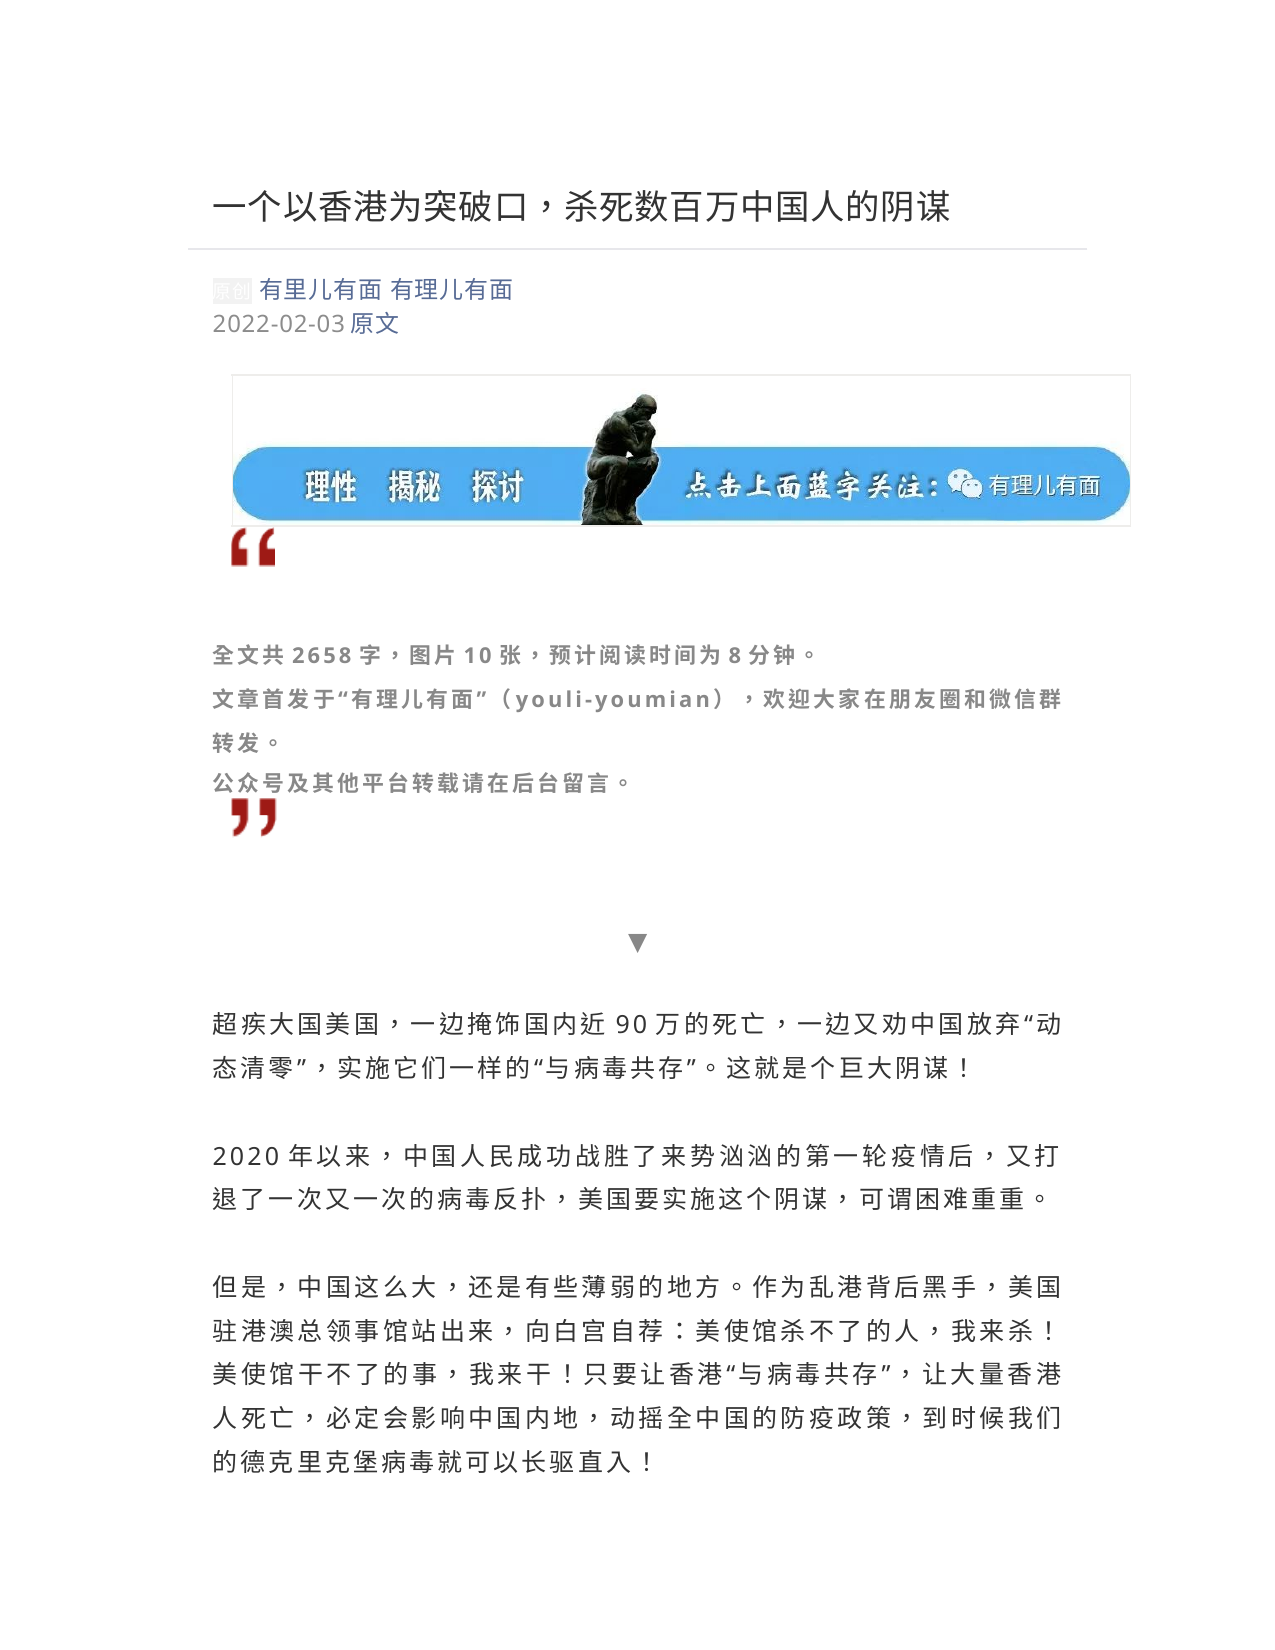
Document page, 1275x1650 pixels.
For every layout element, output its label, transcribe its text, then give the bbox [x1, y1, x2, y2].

text 文章首发于“有理儿有面”（youli-youmian），欢迎大家在朋友圈和微信群转发。 [212, 670, 1062, 757]
picture [231, 798, 277, 838]
text 全文共2658字，图片10张，预计阅读时间为8分钟。 [212, 630, 1062, 670]
text ▼ [212, 917, 1062, 957]
text 2020年以来，中国人民成功战胜了来势汹汹的第一轮疫情后，又打退了一次又一次的病毒反扑，美国要实施这个阴谋，可谓困难重重。 [212, 1129, 1062, 1216]
list 原创 有里儿有面 有理儿有面 [212, 272, 1062, 306]
title 一个以香港为突破口，杀死数百万中国人的阴谋 [187, 150, 1087, 250]
picture [233, 376, 1130, 525]
text 2022-02-03原文 发表于 [212, 306, 1062, 340]
text 公众号及其他平台转载请在后台留言。 [212, 757, 1062, 797]
picture [231, 527, 275, 567]
text 超疾大国美国，一边掩饰国内近90万的死亡，一边又劝中国放弃“动态清零”，实施它们一样的“与病毒共存”。这就是个巨大阴谋！ [212, 997, 1062, 1085]
text 但是，中国这么大，还是有些薄弱的地方。作为乱港背后黑手，美国驻港澳总领事馆站出来，向白宫自荐：美使馆杀不了的人，我来杀！美使馆干不了的事，我来干！只要让香港“与病毒共存”，让大量香港人死亡，必定会影响中国内地，动摇全中国的防疫政策，到时候我们的德克里克堡病毒就可以长驱直入！ [212, 1260, 1062, 1479]
